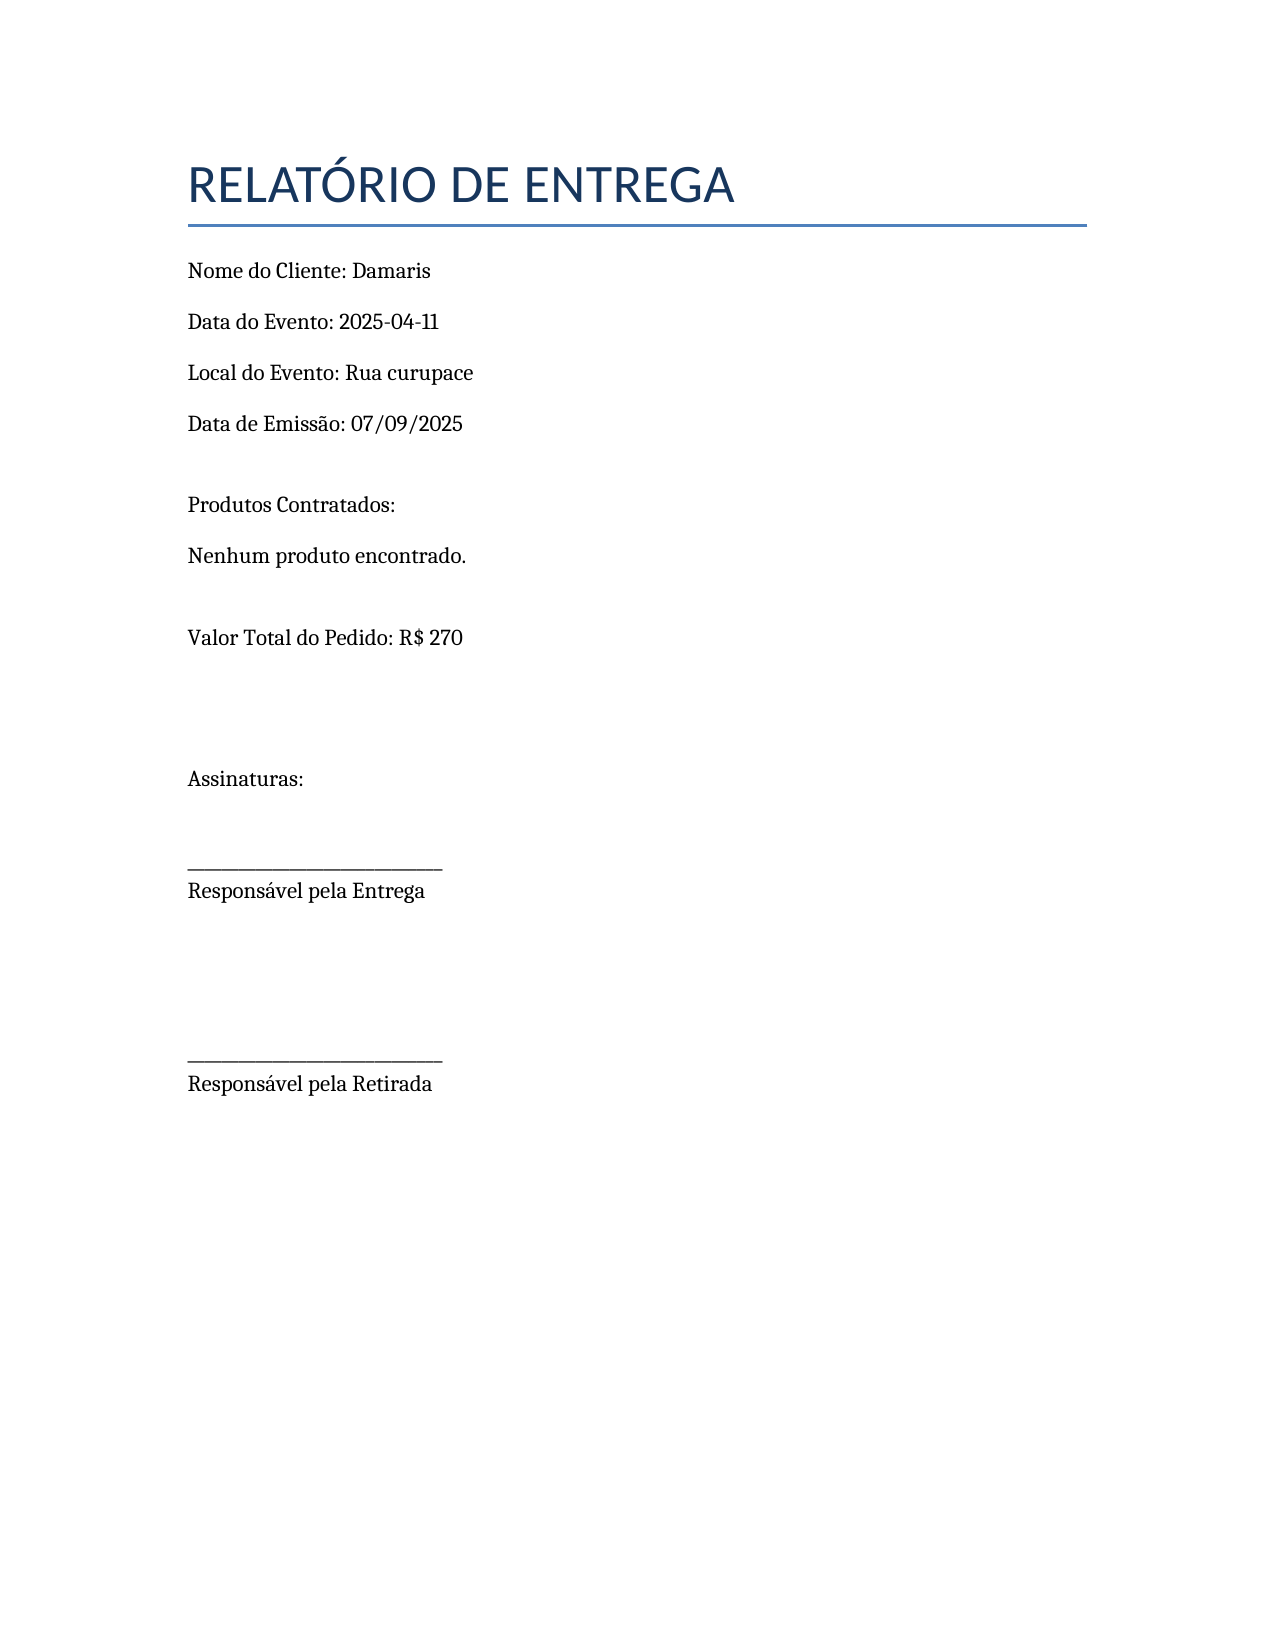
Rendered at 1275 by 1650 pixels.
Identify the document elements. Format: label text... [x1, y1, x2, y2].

text ______________________________ Responsável pela Entrega [187, 847, 1087, 904]
text Valor Total do Pedido: R$ 270 [187, 594, 1087, 651]
text Local do Evento: Rua curupace [187, 360, 1087, 386]
title RELATÓRIO DE ENTREGA [187, 150, 1087, 227]
text ______________________________ Responsável pela Retirada [187, 1040, 1087, 1097]
text Nome do Cliente: Damaris [187, 258, 1087, 284]
text Data do Evento: 2025-04-11 [187, 309, 1087, 335]
text Nenhum produto encontrado. [187, 543, 1087, 569]
text Produtos Contratados: [187, 462, 1087, 518]
text Data de Emissão: 07/09/2025 [187, 411, 1087, 437]
text Assinaturas: [187, 676, 1087, 823]
